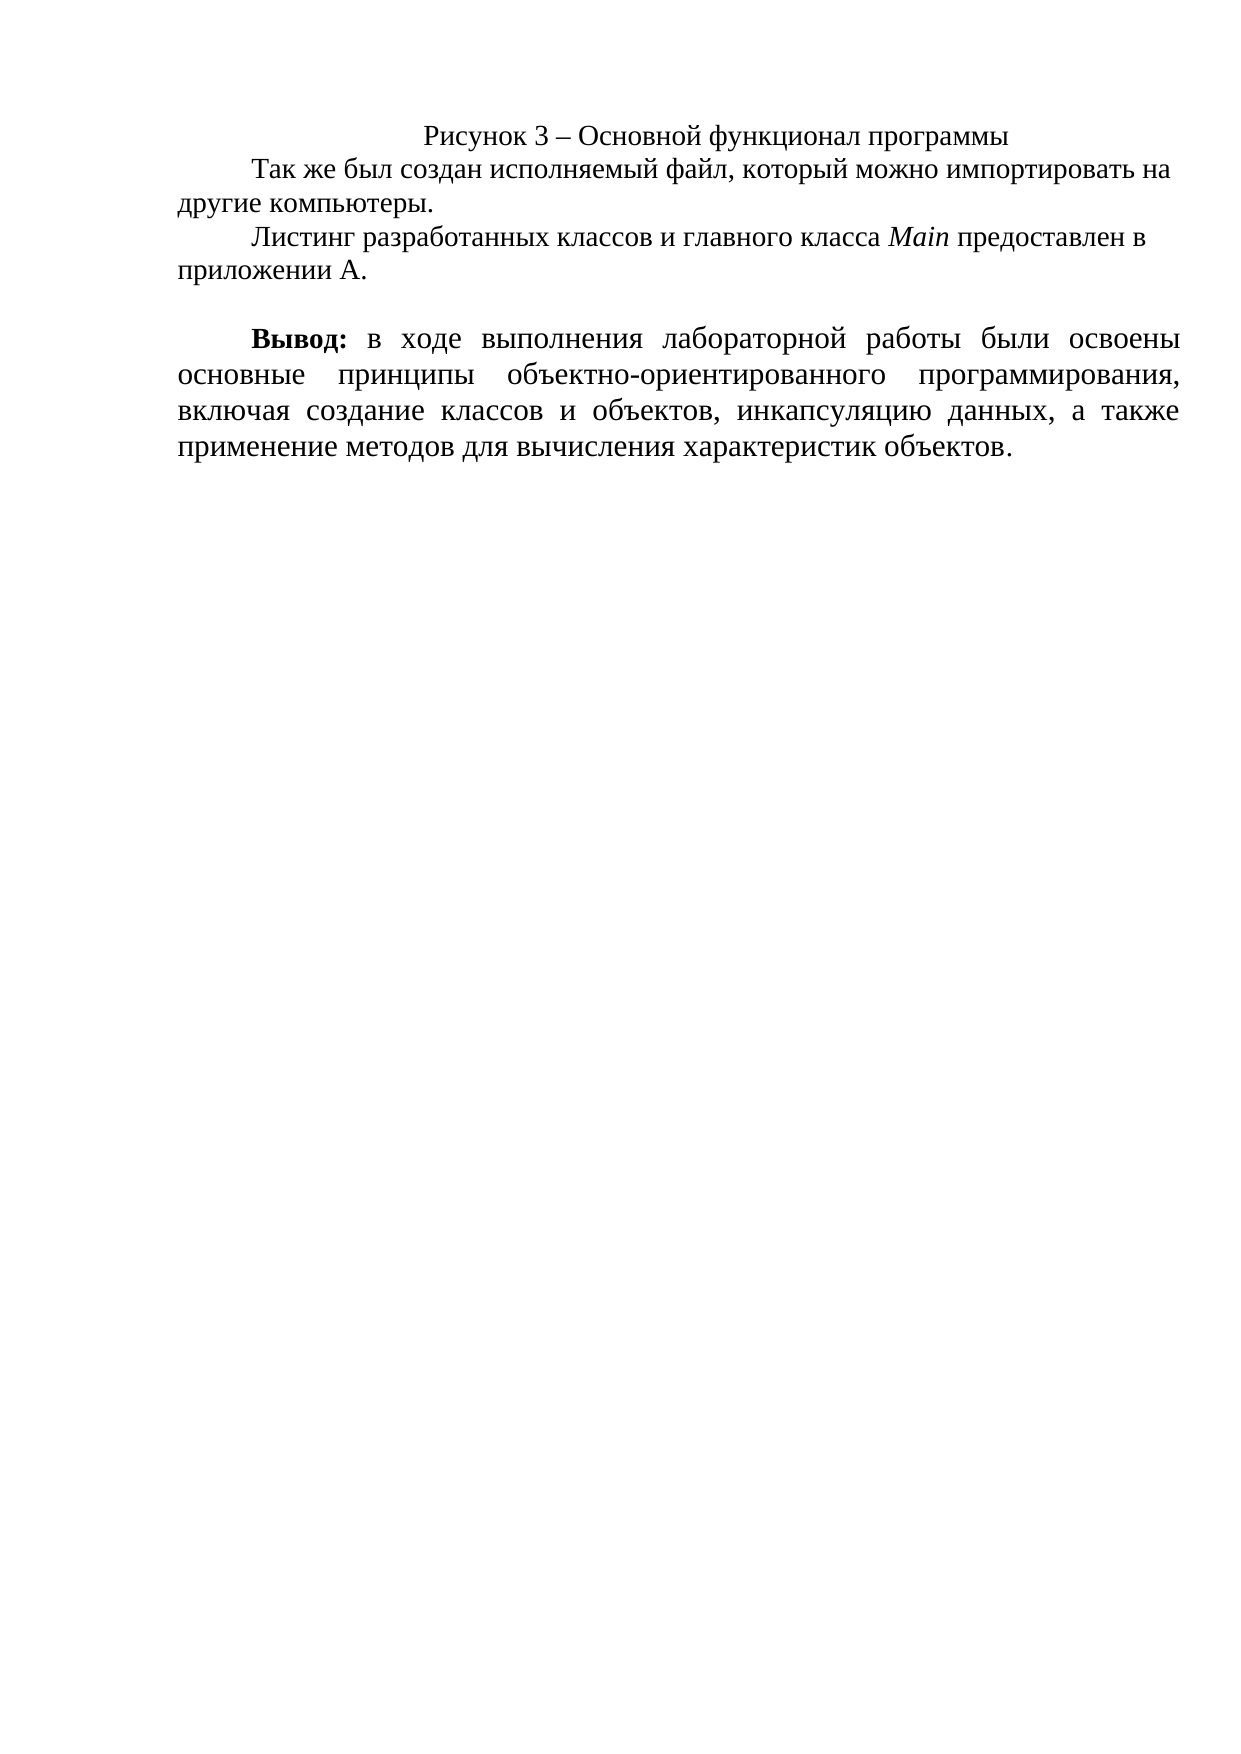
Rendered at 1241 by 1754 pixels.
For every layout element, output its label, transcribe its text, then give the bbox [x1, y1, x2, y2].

text Рисунок 3 – Основной функционал программы [177, 118, 1181, 152]
text Так же был создан исполняемый файл, который можно импортировать на другие компьютеры. [177, 152, 1181, 219]
text Вывод: в ходе выполнения лабораторной работы были освоены основные принципы объектно-ориентированного программирования, включая создание классов и объектов, инкапсуляцию данных, а также применение методов для вычисления характеристик объектов. [177, 319, 1181, 463]
text Листинг разработанных классов и главного класса Main предоставлен в приложении А. [177, 219, 1181, 286]
